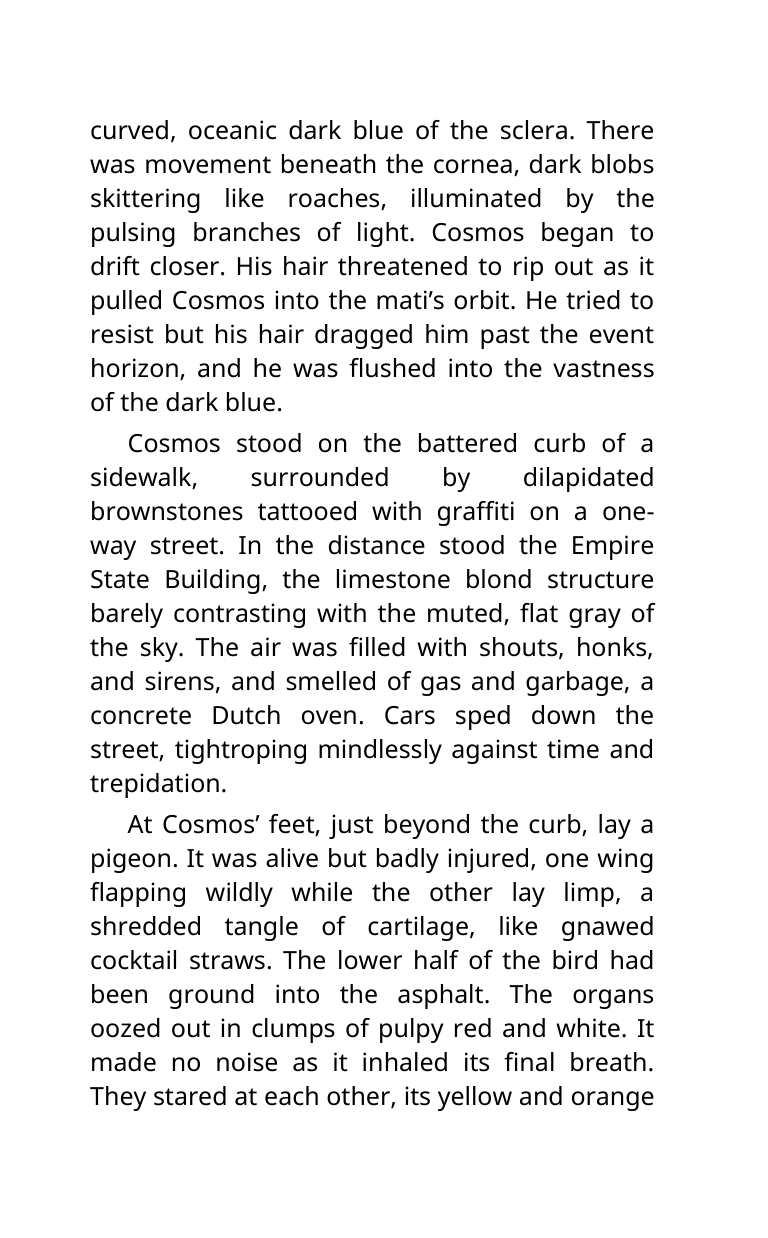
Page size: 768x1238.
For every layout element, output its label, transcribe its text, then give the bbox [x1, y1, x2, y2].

text Cosmos stood on the battered curb of a sidewalk, surrounded by dilapidated brownstones tattooed with graffiti on a one-way street. In the distance stood the Empire State Building, the limestone blond structure barely contrasting with the muted, flat gray of the sky. The air was filled with shouts, honks, and sirens, and smelled of gas and garbage, a concrete Dutch oven. Cars sped down the street, tightroping mindlessly against time and trepidation. [90, 425, 655, 800]
